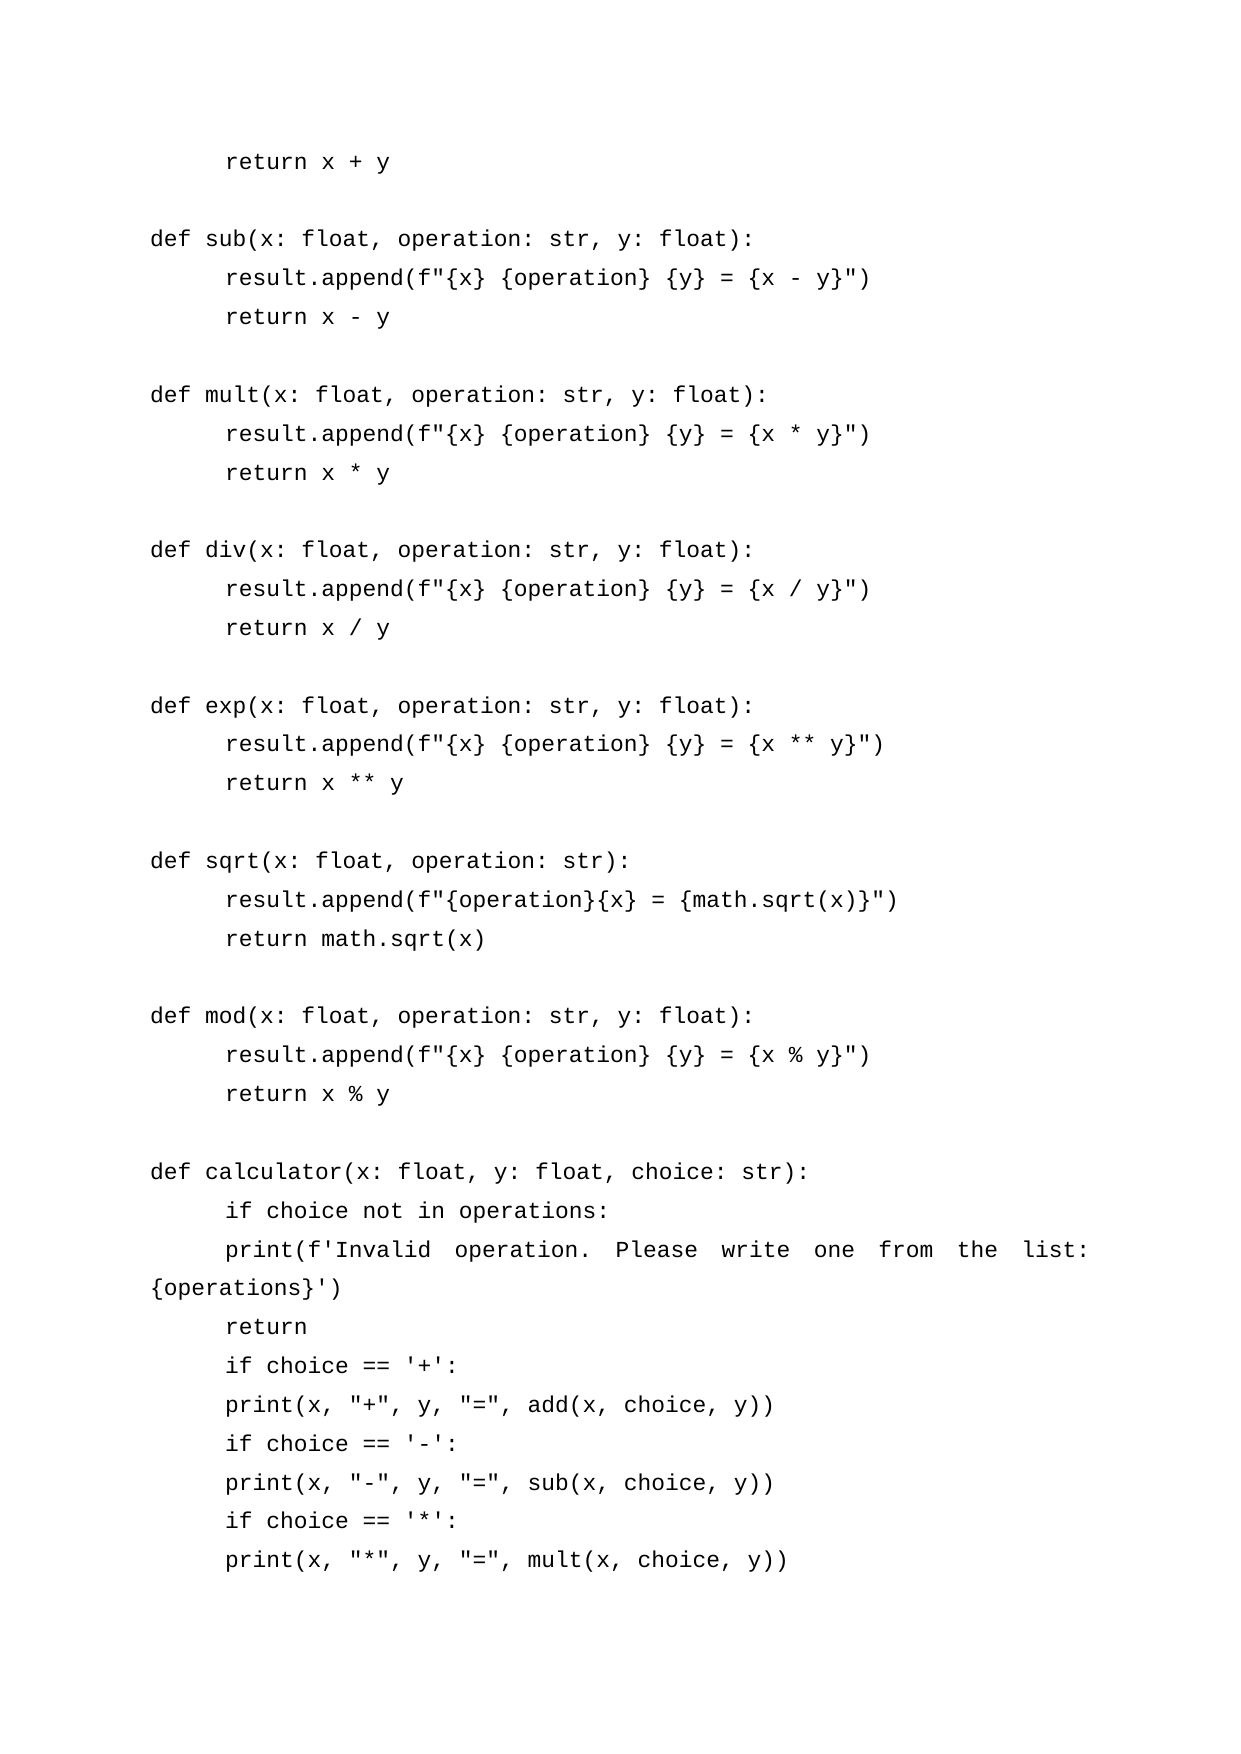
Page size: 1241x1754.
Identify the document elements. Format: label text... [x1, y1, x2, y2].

text result.append(f"{x} {operation} {y} = {x - y}") [150, 267, 1090, 292]
text result.append(f"{operation}{x} = {math.sqrt(x)}") [150, 888, 1090, 914]
text return x + y [150, 150, 1090, 176]
text def sqrt(x: float, operation: str): [150, 849, 1090, 875]
text return math.sqrt(x) [150, 927, 1090, 953]
text def calculator(x: float, y: float, choice: str): [150, 1160, 1090, 1186]
text return [150, 1316, 1090, 1342]
text if choice not in operations: [150, 1199, 1090, 1225]
text if choice == '*': [150, 1510, 1090, 1536]
text result.append(f"{x} {operation} {y} = {x ** y}") [150, 733, 1090, 759]
text def exp(x: float, operation: str, y: float): [150, 694, 1090, 720]
text print(x, "-", y, "=", sub(x, choice, y)) [150, 1471, 1090, 1497]
text return x ** y [150, 772, 1090, 798]
text def mult(x: float, operation: str, y: float): [150, 383, 1090, 409]
text print(f'Invalid operation. Please write one from the list: {operations}') [150, 1238, 1090, 1303]
text def div(x: float, operation: str, y: float): [150, 538, 1090, 564]
text return x / y [150, 616, 1090, 642]
text result.append(f"{x} {operation} {y} = {x % y}") [150, 1044, 1090, 1069]
text result.append(f"{x} {operation} {y} = {x * y}") [150, 422, 1090, 448]
text return x * y [150, 461, 1090, 487]
text return x - y [150, 305, 1090, 331]
text if choice == '+': [150, 1354, 1090, 1380]
text def mod(x: float, operation: str, y: float): [150, 1005, 1090, 1031]
text return x % y [150, 1082, 1090, 1108]
text def sub(x: float, operation: str, y: float): [150, 228, 1090, 254]
text if choice == '-': [150, 1432, 1090, 1458]
text result.append(f"{x} {operation} {y} = {x / y}") [150, 577, 1090, 603]
text print(x, "+", y, "=", add(x, choice, y)) [150, 1393, 1090, 1419]
text print(x, "*", y, "=", mult(x, choice, y)) [150, 1549, 1090, 1575]
